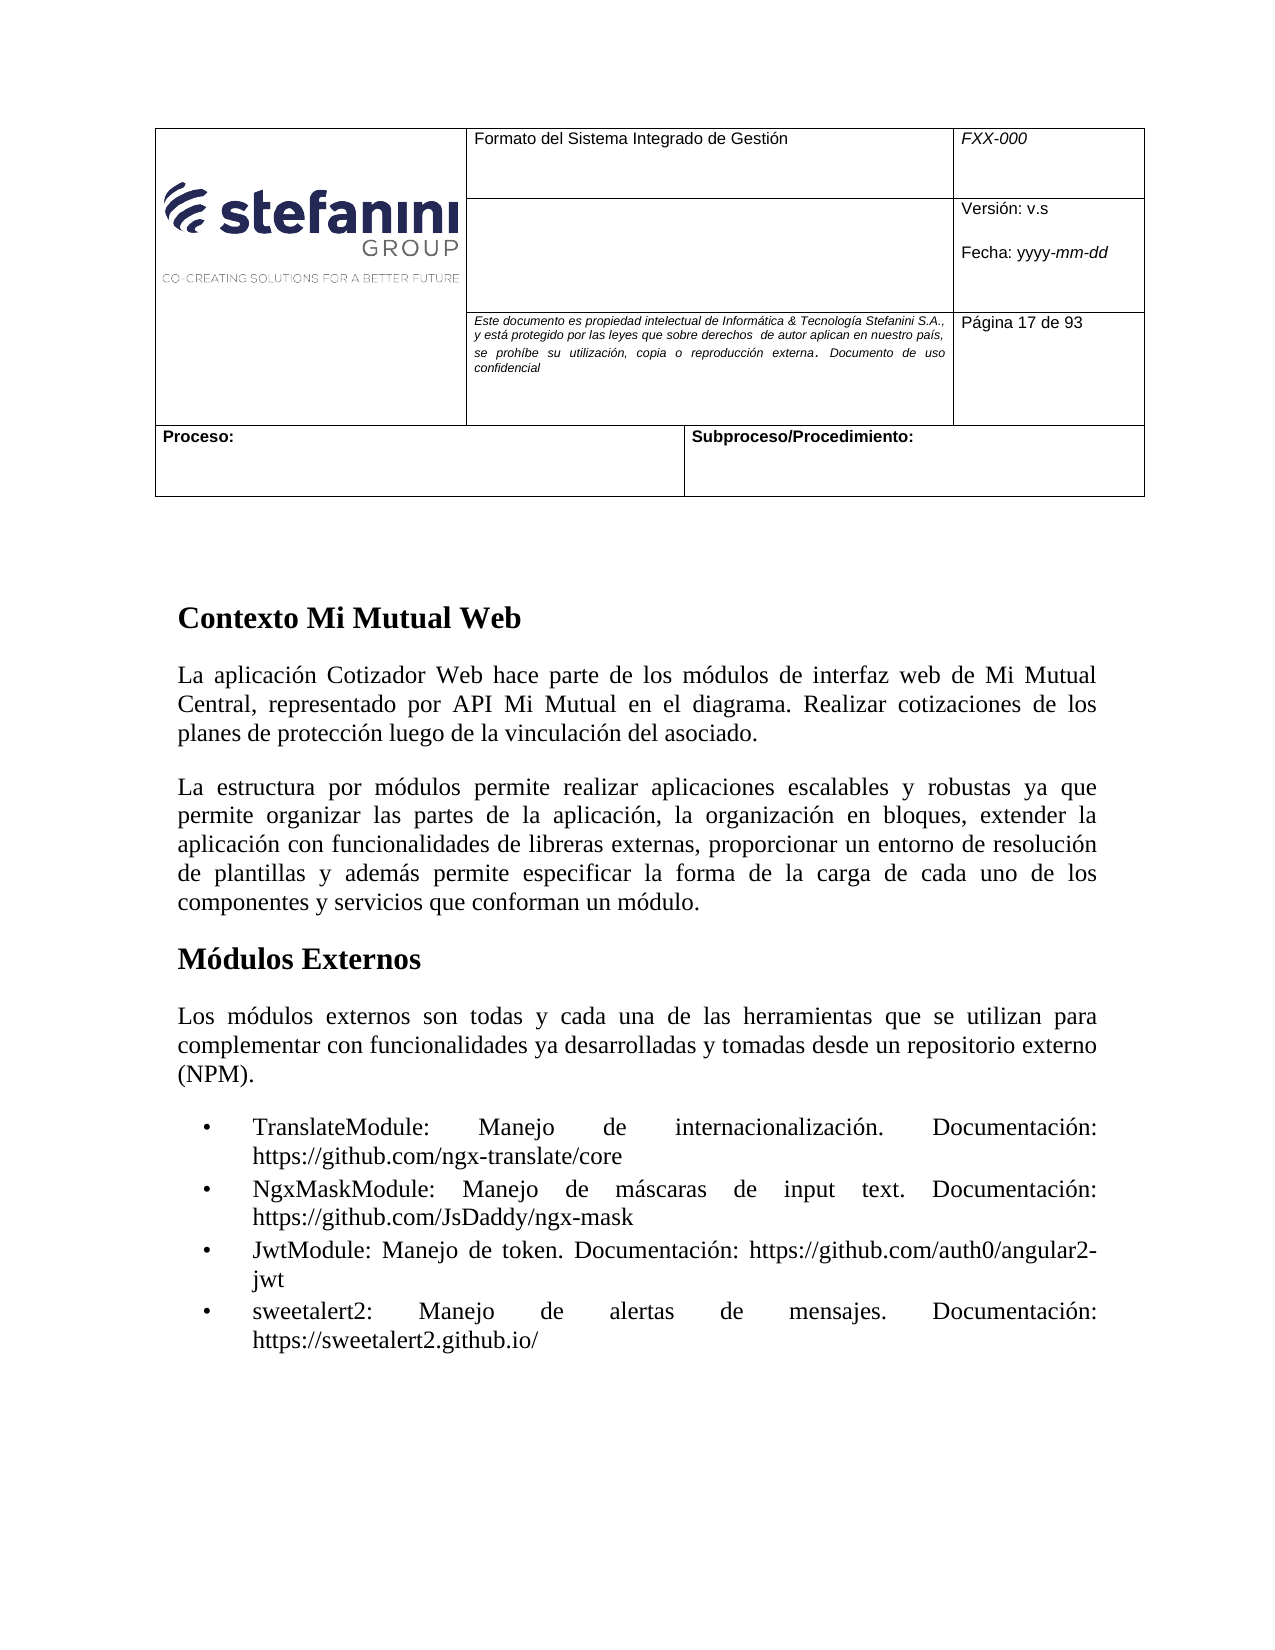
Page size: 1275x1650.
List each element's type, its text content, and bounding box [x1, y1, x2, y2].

list TranslateModule: Manejo de internacionalización. Documentación: https://github.com/ngx-translate/core [202, 1112, 1098, 1170]
text Los módulos externos son todas y cada una de las herramientas que se utilizan para complementar con funcionalidades ya desarrolladas y tomadas desde un repositorio externo (NPM). [177, 1001, 1098, 1087]
list JwtModule: Manejo de token. Documentación: https://github.com/auth0/angular2-jwt [202, 1235, 1098, 1292]
subtitle Contexto Mi Mutual Web [177, 599, 1098, 635]
text La estructura por módulos permite realizar aplicaciones escalables y robustas ya que permite organizar las partes de la aplicación, la organización en bloques, extender la aplicación con funcionalidades de libreras externas, proporcionar un entorno de resolución de plantillas y además permite especificar la forma de la carga de cada uno de los componentes y servicios que conforman un módulo. [177, 772, 1098, 915]
list sweetalert2: Manejo de alertas de mensajes. Documentación: https://sweetalert2.github.io/ [202, 1296, 1098, 1354]
subtitle Módulos Externos [177, 940, 1098, 976]
picture [162, 182, 460, 286]
text La aplicación Cotizador Web hace parte de los módulos de interfaz web de Mi Mutual Central, representado por API Mi Mutual en el diagrama. Realizar cotizaciones de los planes de protección luego de la vinculación del asociado. [177, 660, 1098, 747]
list NgxMaskModule: Manejo de máscaras de input text. Documentación: https://github.com/JsDaddy/ngx-mask [202, 1174, 1098, 1231]
